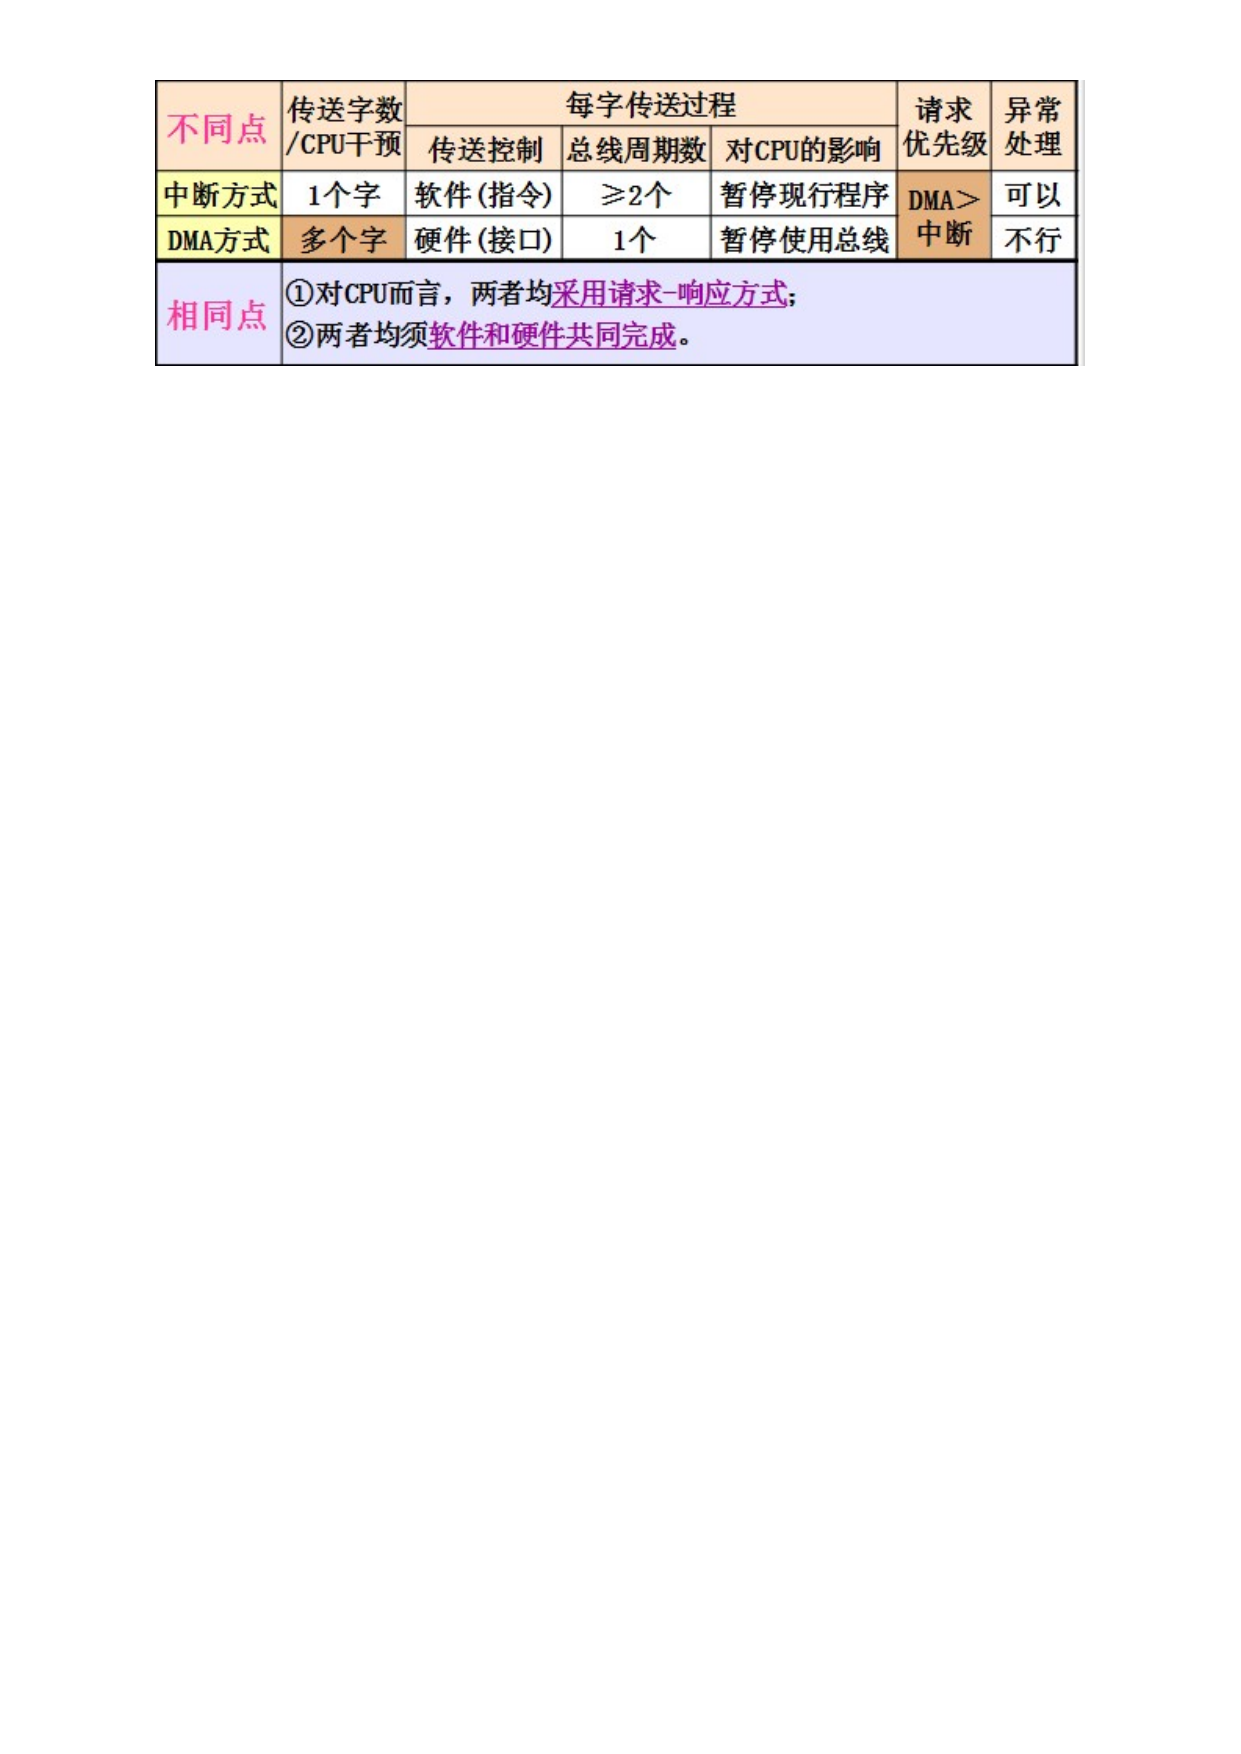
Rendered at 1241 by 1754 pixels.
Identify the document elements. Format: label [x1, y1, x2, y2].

picture [155, 80, 1085, 366]
